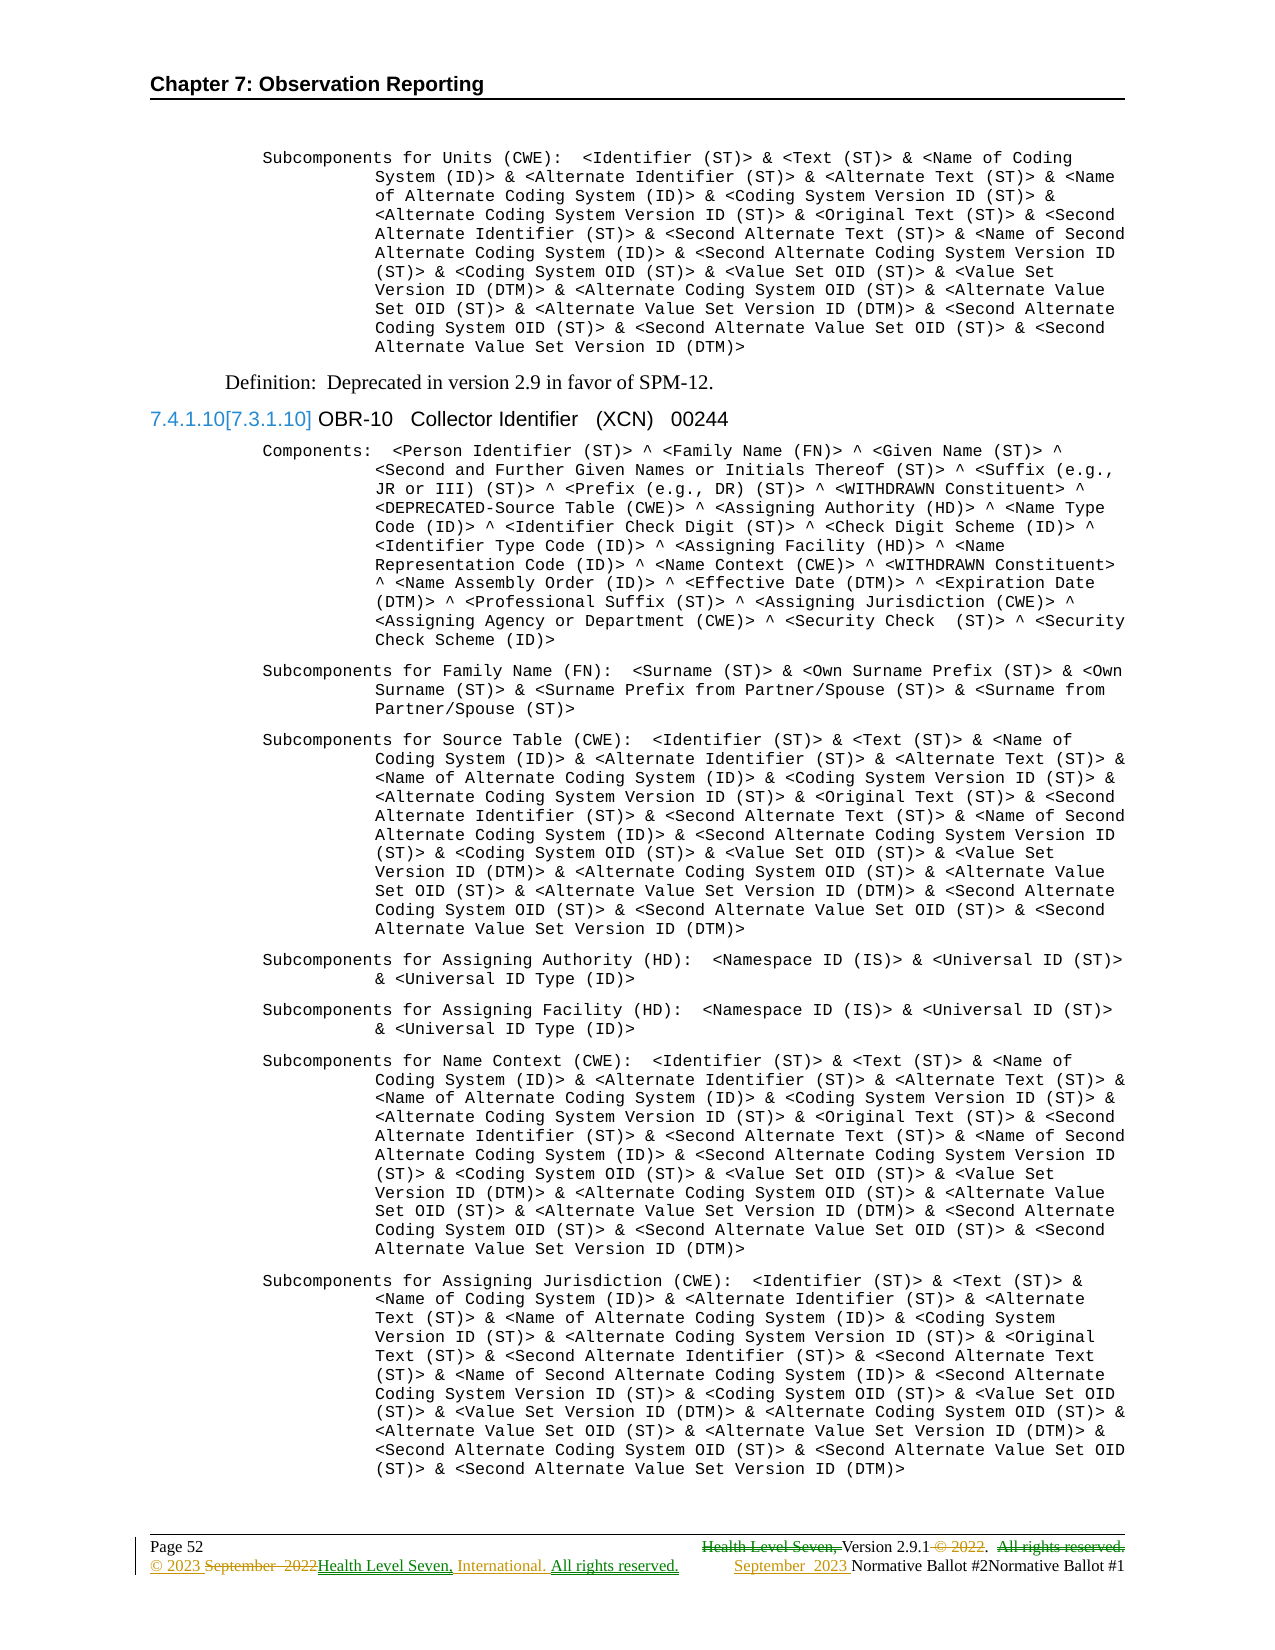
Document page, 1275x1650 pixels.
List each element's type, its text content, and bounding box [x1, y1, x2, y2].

text Components: <Person Identifier (ST)> ^ <Family Name (FN)> ^ <Given Name (ST)> ^ <Second and Further Given Names or Initials Thereof (ST)> ^ <Suffix (e.g., JR or III) (ST)> ^ <Prefix (e.g., DR) (ST)> ^ <WITHDRAWN Constituent> ^ <DEPRECATED-Source Table (CWE)> ^ <Assigning Authority (HD)> ^ <Name Type Code (ID)> ^ <Identifier Check Digit (ST)> ^ <Check Digit Scheme (ID)> ^ <Identifier Type Code (ID)> ^ <Assigning Facility (HD)> ^ <Name Representation Code (ID)> ^ <Name Context (CWE)> ^ <WITHDRAWN Constituent> ^ <Name Assembly Order (ID)> ^ <Effective Date (DTM)> ^ <Expiration Date (DTM)> ^ <Professional Suffix (ST)> ^ <Assigning Jurisdiction (CWE)> ^ <Assigning Agency or Department (CWE)> ^ <Security Check (ST)> ^ <Security Check Scheme (ID)> [262, 443, 1125, 650]
subtitle OBR-10 Collector Identifier (XCN) 00244 [150, 406, 1125, 430]
text Subcomponents for Family Name (FN): <Surname (ST)> & <Own Surname Prefix (ST)> & <Own Surname (ST)> & <Surname Prefix from Partner/Spouse (ST)> & <Surname from Partner/Spouse (ST)> [262, 663, 1125, 719]
text Subcomponents for Source Table (CWE): <Identifier (ST)> & <Text (ST)> & <Name of Coding System (ID)> & <Alternate Identifier (ST)> & <Alternate Text (ST)> & <Name of Alternate Coding System (ID)> & <Coding System Version ID (ST)> & <Alternate Coding System Version ID (ST)> & <Original Text (ST)> & <Second Alternate Identifier (ST)> & <Second Alternate Text (ST)> & <Name of Second Alternate Coding System (ID)> & <Second Alternate Coding System Version ID (ST)> & <Coding System OID (ST)> & <Value Set OID (ST)> & <Value Set Version ID (DTM)> & <Alternate Coding System OID (ST)> & <Alternate Value Set OID (ST)> & <Alternate Value Set Version ID (DTM)> & <Second Alternate Coding System OID (ST)> & <Second Alternate Value Set OID (ST)> & <Second Alternate Value Set Version ID (DTM)> [262, 732, 1125, 939]
text Subcomponents for Assigning Jurisdiction (CWE): <Identifier (ST)> & <Text (ST)> & <Name of Coding System (ID)> & <Alternate Identifier (ST)> & <Alternate Text (ST)> & <Name of Alternate Coding System (ID)> & <Coding System Version ID (ST)> & <Alternate Coding System Version ID (ST)> & <Original Text (ST)> & <Second Alternate Identifier (ST)> & <Second Alternate Text (ST)> & <Name of Second Alternate Coding System (ID)> & <Second Alternate Coding System Version ID (ST)> & <Coding System OID (ST)> & <Value Set OID (ST)> & <Value Set Version ID (DTM)> & <Alternate Coding System OID (ST)> & <Alternate Value Set OID (ST)> & <Alternate Value Set Version ID (DTM)> & <Second Alternate Coding System OID (ST)> & <Second Alternate Value Set OID (ST)> & <Second Alternate Value Set Version ID (DTM)> [262, 1272, 1125, 1479]
text Subcomponents for Assigning Facility (HD): <Namespace ID (IS)> & <Universal ID (ST)> & <Universal ID Type (ID)> [262, 1002, 1125, 1040]
text Definition: Deprecated in version 2.9 in favor of SPM-12. [225, 370, 1125, 394]
text Subcomponents for Assigning Authority (HD): <Namespace ID (IS)> & <Universal ID (ST)> & <Universal ID Type (ID)> [262, 952, 1125, 989]
text Subcomponents for Name Context (CWE): <Identifier (ST)> & <Text (ST)> & <Name of Coding System (ID)> & <Alternate Identifier (ST)> & <Alternate Text (ST)> & <Name of Alternate Coding System (ID)> & <Coding System Version ID (ST)> & <Alternate Coding System Version ID (ST)> & <Original Text (ST)> & <Second Alternate Identifier (ST)> & <Second Alternate Text (ST)> & <Name of Second Alternate Coding System (ID)> & <Second Alternate Coding System Version ID (ST)> & <Coding System OID (ST)> & <Value Set OID (ST)> & <Value Set Version ID (DTM)> & <Alternate Coding System OID (ST)> & <Alternate Value Set OID (ST)> & <Alternate Value Set Version ID (DTM)> & <Second Alternate Coding System OID (ST)> & <Second Alternate Value Set OID (ST)> & <Second Alternate Value Set Version ID (DTM)> [262, 1052, 1125, 1259]
text Subcomponents for Units (CWE): <Identifier (ST)> & <Text (ST)> & <Name of Coding System (ID)> & <Alternate Identifier (ST)> & <Alternate Text (ST)> & <Name of Alternate Coding System (ID)> & <Coding System Version ID (ST)> & <Alternate Coding System Version ID (ST)> & <Original Text (ST)> & <Second Alternate Identifier (ST)> & <Second Alternate Text (ST)> & <Name of Second Alternate Coding System (ID)> & <Second Alternate Coding System Version ID (ST)> & <Coding System OID (ST)> & <Value Set OID (ST)> & <Value Set Version ID (DTM)> & <Alternate Coding System OID (ST)> & <Alternate Value Set OID (ST)> & <Alternate Value Set Version ID (DTM)> & <Second Alternate Coding System OID (ST)> & <Second Alternate Value Set OID (ST)> & <Second Alternate Value Set Version ID (DTM)> [262, 150, 1125, 357]
